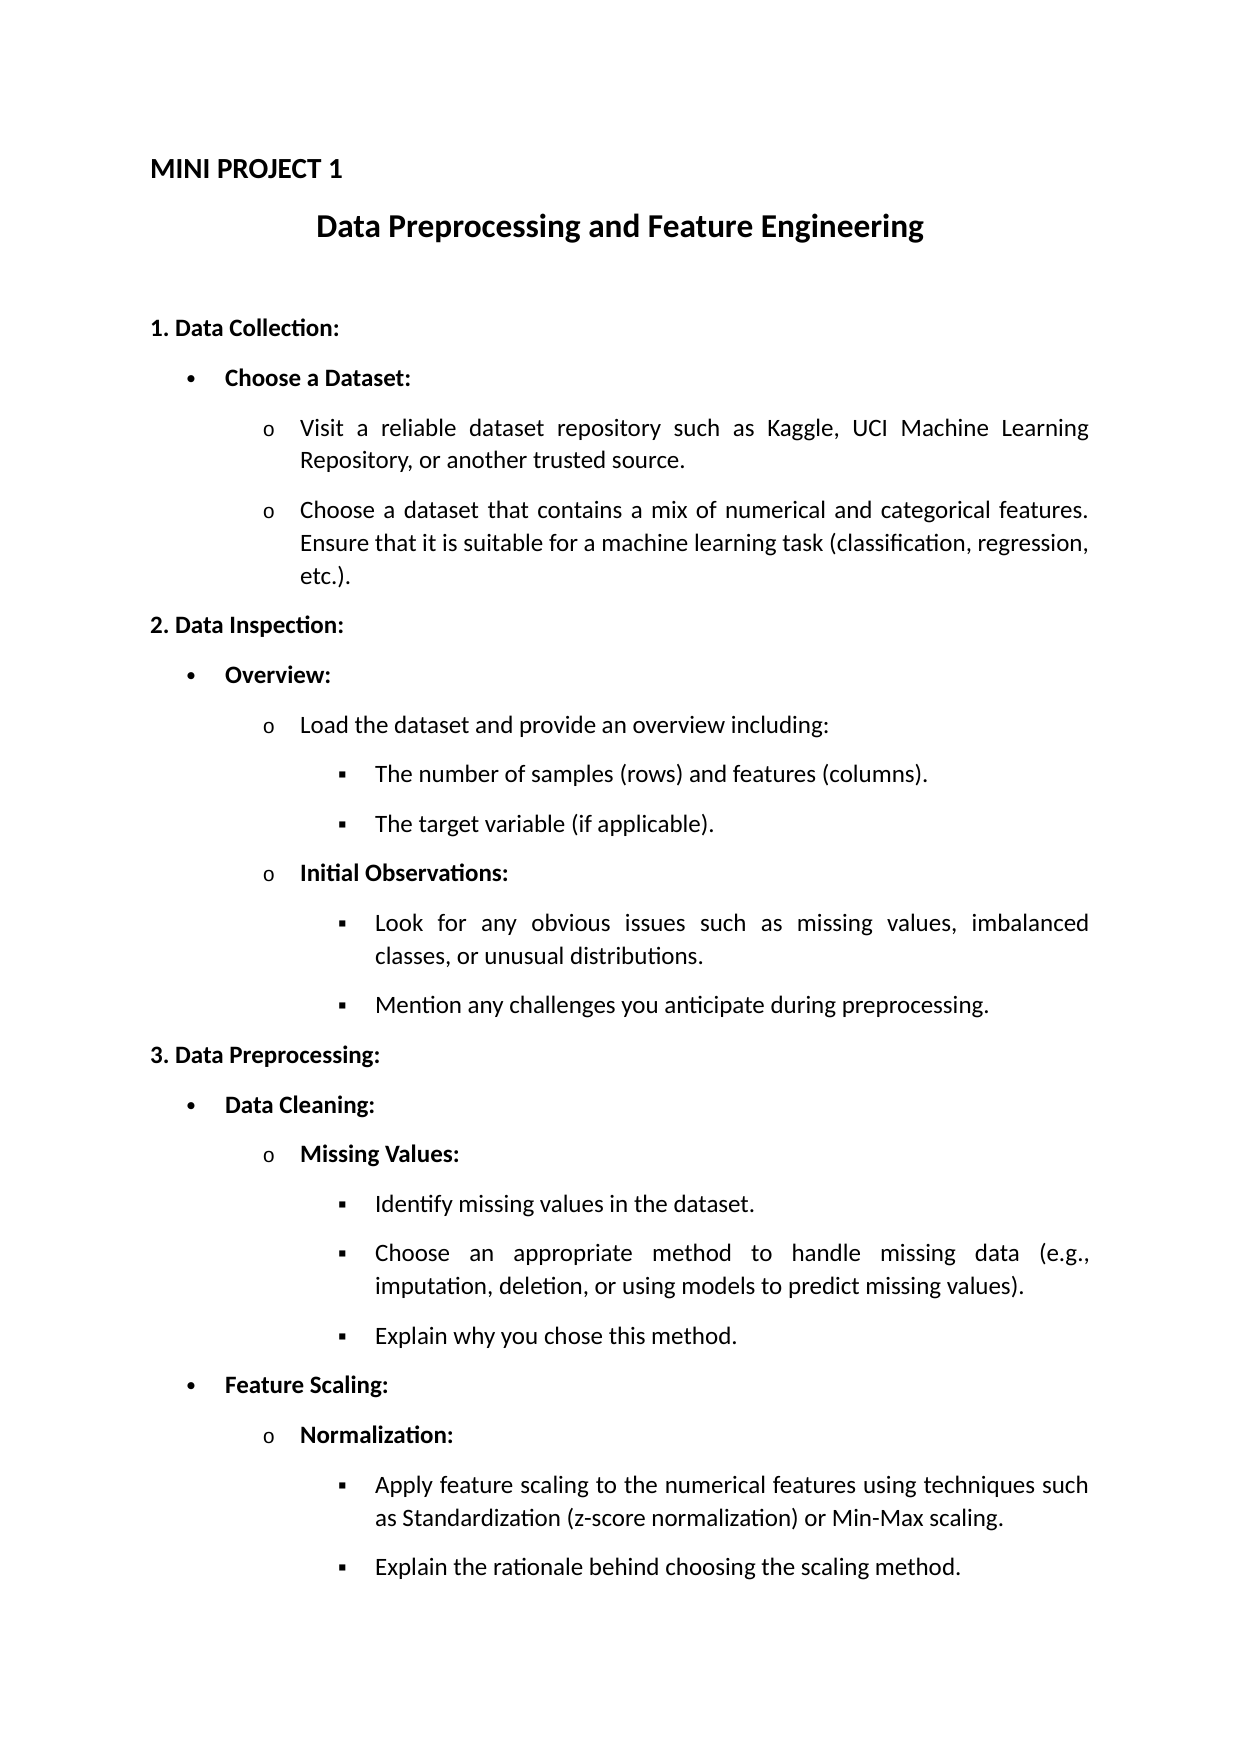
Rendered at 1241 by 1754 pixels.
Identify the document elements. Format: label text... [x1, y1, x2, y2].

list Explain why you chose this method. [337, 1320, 1090, 1351]
list Choose an appropriate method to handle missing data (e.g., imputation, deletion, or using models to predict missing values). [337, 1238, 1090, 1301]
list Initial Observations: [262, 858, 1090, 888]
list Feature Scaling: [187, 1370, 1090, 1400]
text 1. Data Collection: [150, 313, 1090, 343]
list Identify missing values in the dataset. [337, 1188, 1090, 1218]
list Look for any obvious issues such as missing values, imbalanced classes, or unusual distributions. [337, 907, 1090, 971]
list Data Cleaning: [187, 1089, 1090, 1119]
list Apply feature scaling to the numerical features using techniques such as Standardization (z-score normalization) or Min-Max scaling. [337, 1469, 1090, 1532]
list Normalization: [262, 1419, 1090, 1450]
list Load the dataset and provide an overview including: [262, 709, 1090, 739]
text Data Preprocessing and Feature Engineering [150, 205, 1090, 246]
list Choose a Dataset: [187, 362, 1090, 393]
list Visit a reliable dataset repository such as Kaggle, UCI Machine Learning Repository, or another trusted source. [262, 412, 1090, 475]
list Explain the rationale behind choosing the scaling method. [337, 1551, 1090, 1582]
list Mention any challenges you anticipate during preprocessing. [337, 990, 1090, 1020]
list Overview: [187, 659, 1090, 690]
list Missing Values: [262, 1138, 1090, 1169]
text 2. Data Inspection: [150, 610, 1090, 640]
text MINI PROJECT 1 [150, 150, 1090, 186]
text 3. Data Preprocessing: [150, 1039, 1090, 1070]
list Choose a dataset that contains a mix of numerical and categorical features. Ensure that it is suitable for a machine learning task (classification, regression, etc.). [262, 494, 1090, 591]
list The target variable (if applicable). [337, 808, 1090, 838]
list The number of samples (rows) and features (columns). [337, 758, 1090, 789]
